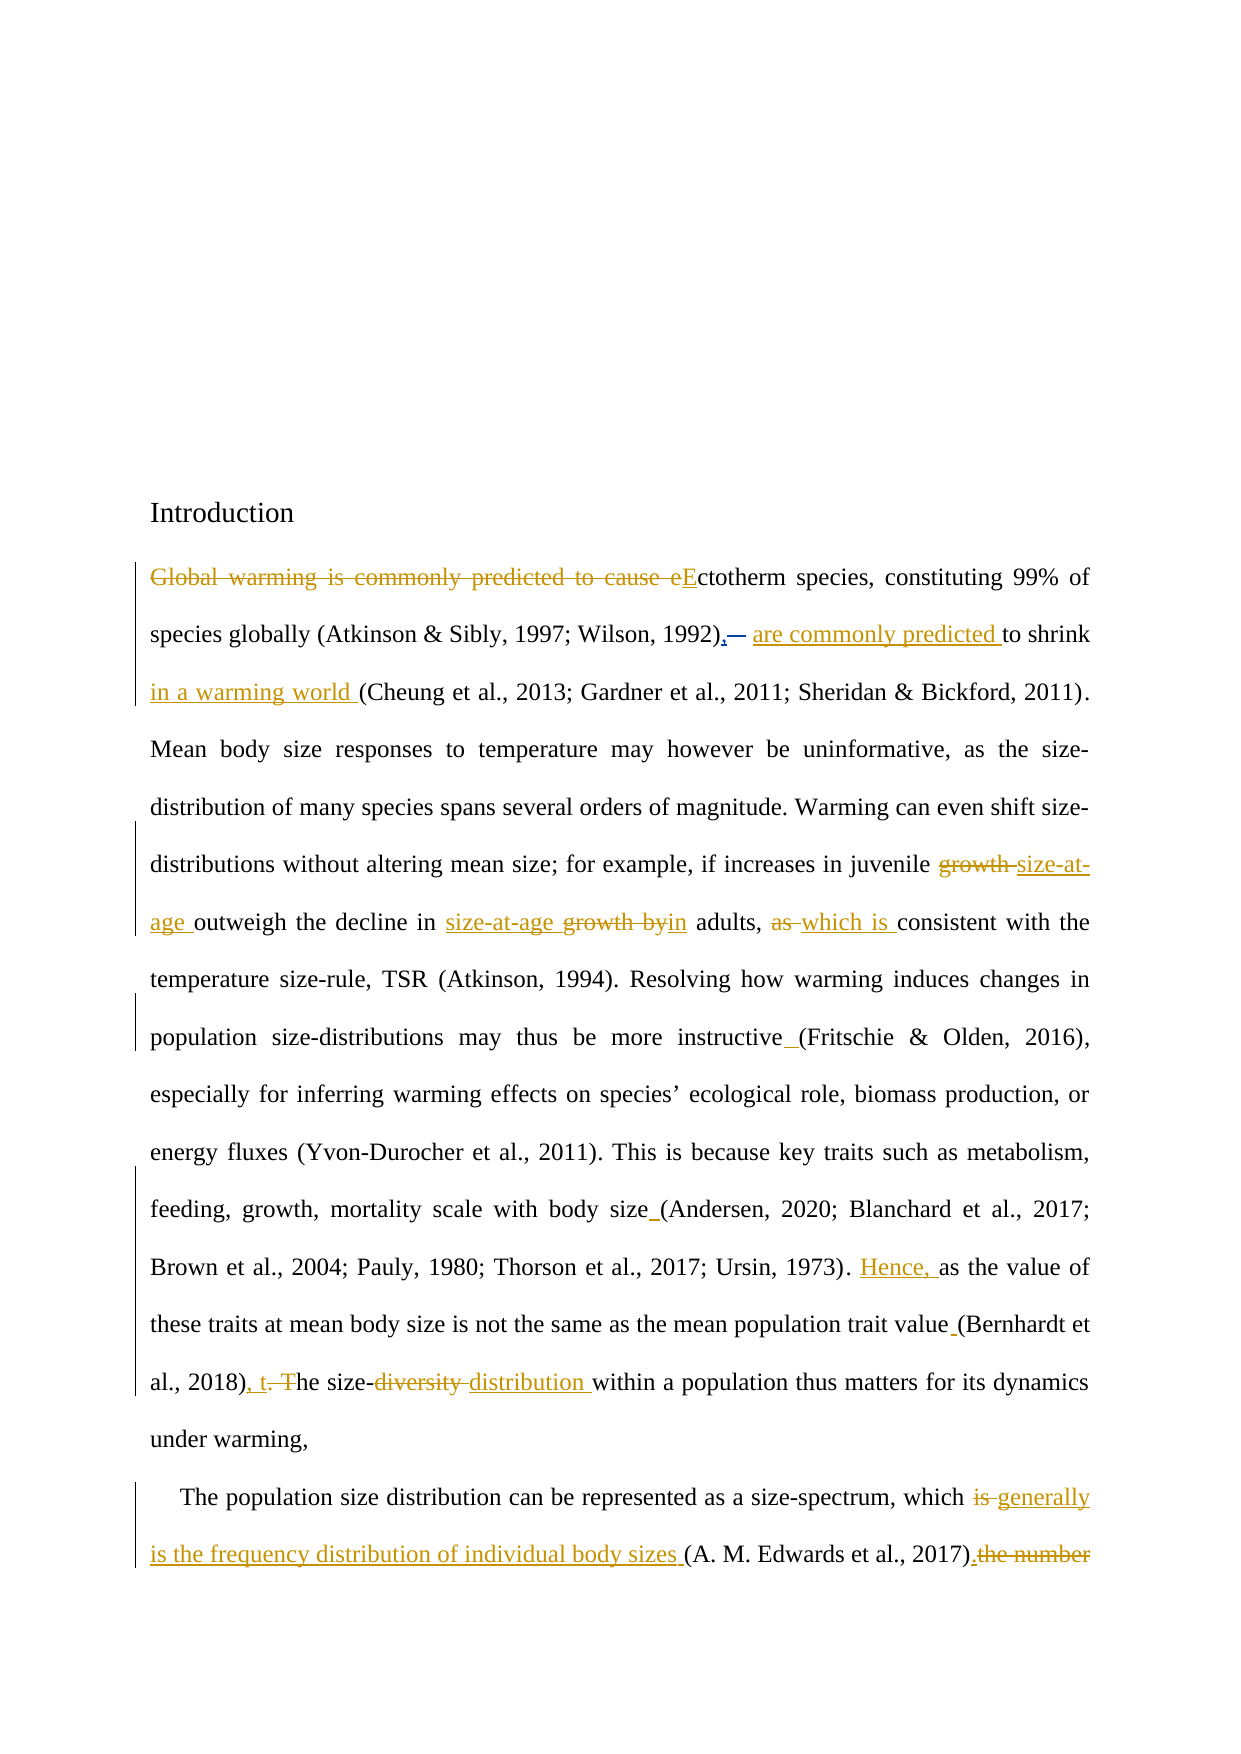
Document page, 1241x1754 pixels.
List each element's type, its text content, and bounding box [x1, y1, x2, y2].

text Introduction [150, 495, 1090, 528]
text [150, 1482, 1090, 1568]
text ctotherm species, constituting 99% of species globally (Atkinson & Sibly, 1997; Wilson, 1992) to shrink (Cheung et al., 2013; Gardner et al., 2011; Sheridan & Bickford, 2011). Mean body size responses to temperature may however be uninformative, as the size-distribution of many species spans several orders of magnitude. Warming can even shift size-distributions without altering mean size; for example, if increases in juvenile outweigh the decline in adults, consistent with the temperature size-rule, TSR (Atkinson, 1994). Resolving how warming induces changes in population size-distributions may thus be more instructive(Fritschie & Olden, 2016), especially for inferring warming effects on species’ ecological role, biomass production, or energy fluxes (Yvon‐Durocher et al., 2011). This is because key traits such as metabolism, feeding, growth, mortality scale with body size(Andersen, 2020; Blanchard et al., 2017; Brown et al., 2004; Pauly, 1980; Thorson et al., 2017; Ursin, 1973). as the value of these traits at mean body size is not the same as the mean population trait value(Bernhardt et al., 2018)he size-within a population thus matters for its dynamics under warming, [150, 562, 1090, 1453]
